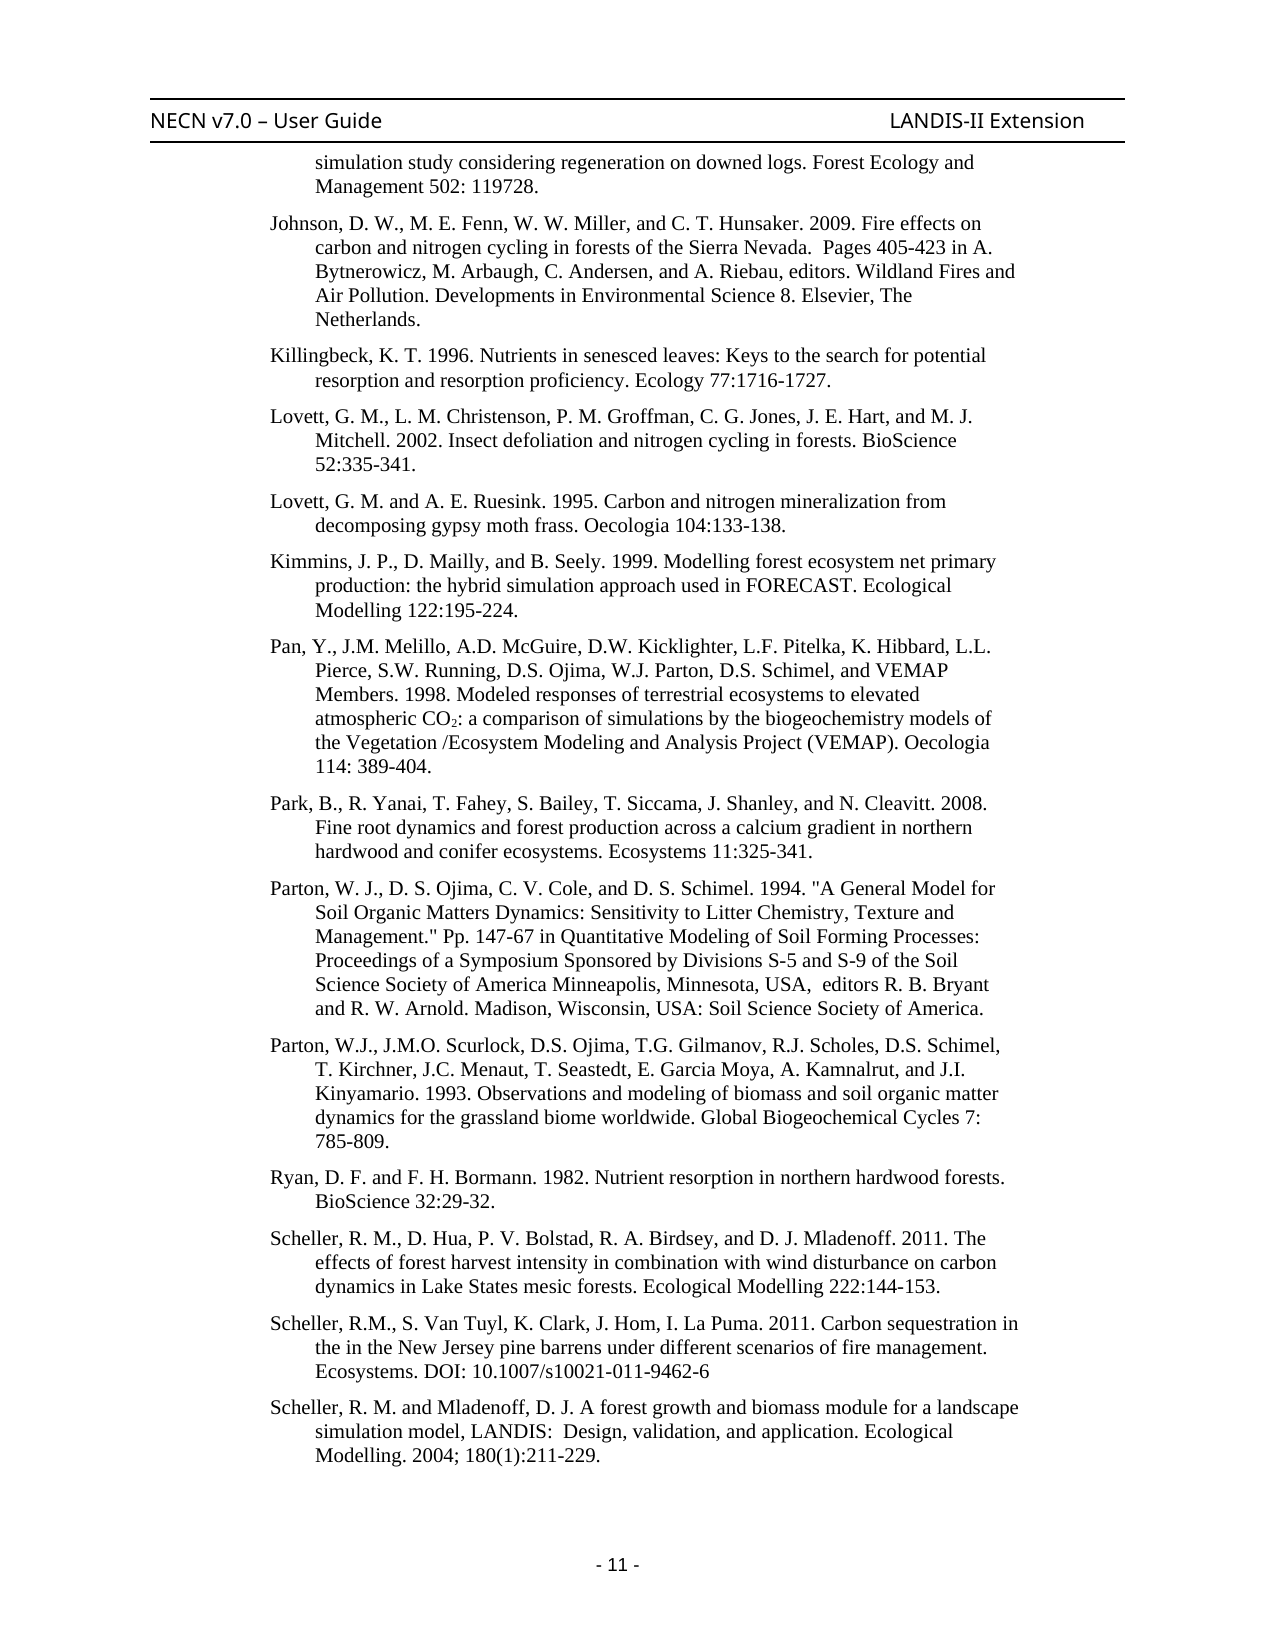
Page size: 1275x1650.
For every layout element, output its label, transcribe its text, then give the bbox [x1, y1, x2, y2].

text Kimmins, J. P., D. Mailly, and B. Seely. 1999. Modelling forest ecosystem net primary production: the hybrid simulation approach used in FORECAST. Ecological Modelling 122:195-224. [270, 549, 1020, 622]
text Ryan, D. F. and F. H. Bormann. 1982. Nutrient resorption in northern hardwood forests. BioScience 32:29-32. [270, 1165, 1020, 1213]
text Scheller, R. M. and Mladenoff, D. J. A forest growth and biomass module for a landscape simulation model, LANDIS: Design, validation, and application. Ecological Modelling. 2004; 180(1):211-229. [270, 1395, 1020, 1467]
text Scheller, R.M., S. Van Tuyl, K. Clark, J. Hom, I. La Puma. 2011. Carbon sequestration in the in the New Jersey pine barrens under different scenarios of fire management. Ecosystems. DOI: 10.1007/s10021-011-9462-6 [270, 1311, 1020, 1383]
text Pan, Y., J.M. Melillo, A.D. McGuire, D.W. Kicklighter, L.F. Pitelka, K. Hibbard, L.L. Pierce, S.W. Running, D.S. Ojima, W.J. Parton, D.S. Schimel, and VEMAP Members. 1998. Modeled responses of terrestrial ecosystems to elevated atmospheric CO2: a comparison of simulations by the biogeochemistry models of the Vegetation /Ecosystem Modeling and Analysis Project (VEMAP). Oecologia 114: 389-404. [270, 634, 1020, 778]
text Scheller, R. M., D. Hua, P. V. Bolstad, R. A. Birdsey, and D. J. Mladenoff. 2011. The effects of forest harvest intensity in combination with wind disturbance on carbon dynamics in Lake States mesic forests. Ecological Modelling 222:144-153. [270, 1226, 1020, 1298]
text Killingbeck, K. T. 1996. Nutrients in senesced leaves: Keys to the search for potential resorption and resorption proficiency. Ecology 77:1716-1727. [270, 343, 1020, 392]
text Lovett, G. M. and A. E. Ruesink. 1995. Carbon and nitrogen mineralization from decomposing gypsy moth frass. Oecologia 104:133-138. [270, 489, 1020, 537]
text Park, B., R. Yanai, T. Fahey, S. Bailey, T. Siccama, J. Shanley, and N. Cleavitt. 2008. Fine root dynamics and forest production across a calcium gradient in northern hardwood and conifer ecosystems. Ecosystems 11:325-341. [270, 791, 1020, 863]
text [270, 150, 1020, 198]
text Parton, W.J., J.M.O. Scurlock, D.S. Ojima, T.G. Gilmanov, R.J. Scholes, D.S. Schimel, T. Kirchner, J.C. Menaut, T. Seastedt, E. Garcia Moya, A. Kamnalrut, and J.I. Kinyamario. 1993. Observations and modeling of biomass and soil organic matter dynamics for the grassland biome worldwide. Global Biogeochemical Cycles 7: 785-809. [270, 1032, 1020, 1153]
text Parton, W. J., D. S. Ojima, C. V. Cole, and D. S. Schimel. 1994. "A General Model for Soil Organic Matters Dynamics: Sensitivity to Litter Chemistry, Texture and Management." Pp. 147-67 in Quantitative Modeling of Soil Forming Processes: Proceedings of a Symposium Sponsored by Divisions S-5 and S-9 of the Soil Science Society of America Minneapolis, Minnesota, USA, editors R. B. Bryant and R. W. Arnold. Madison, Wisconsin, USA: Soil Science Society of America. [270, 876, 1020, 1020]
